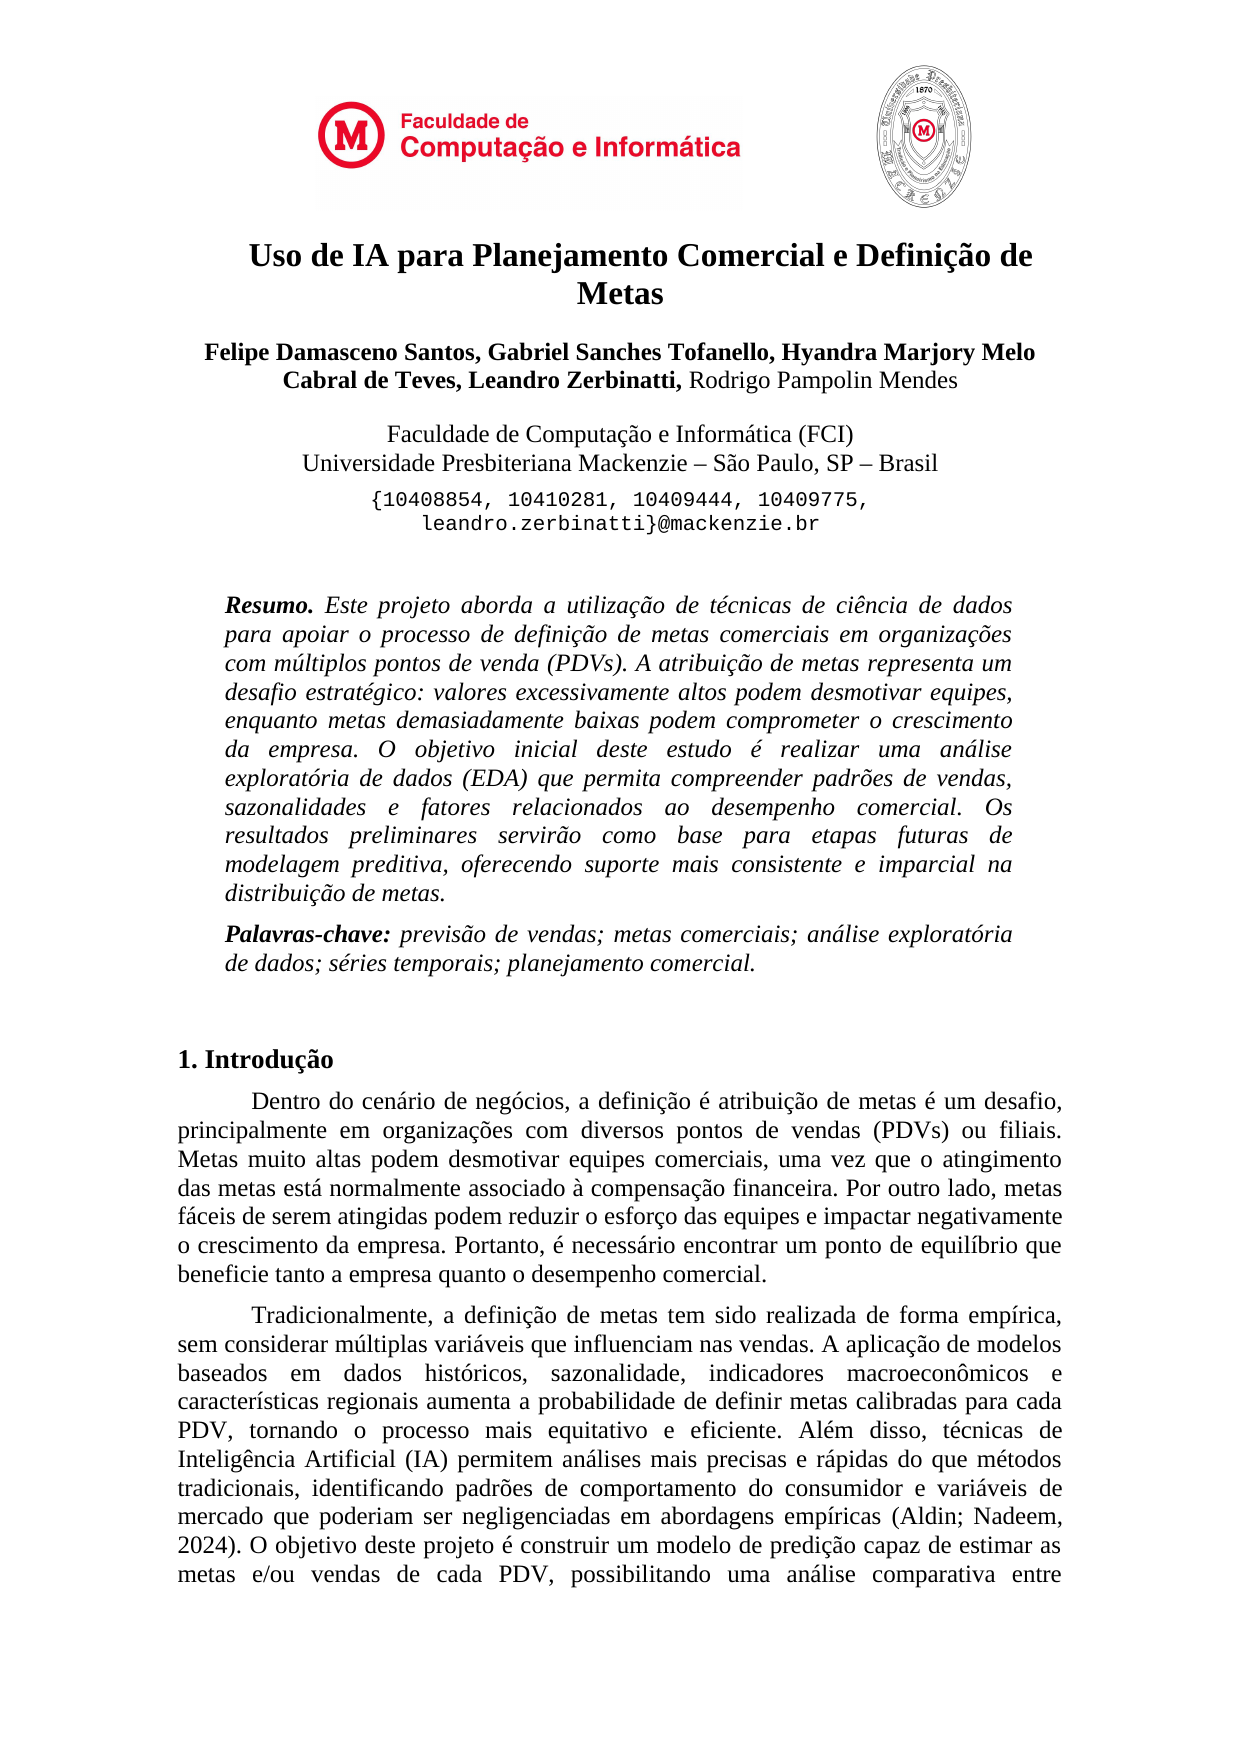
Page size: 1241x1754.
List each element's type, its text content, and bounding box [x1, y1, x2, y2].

text Dentro do cenário de negócios, a definição é atribuição de metas é um desafio, principalmente em organizações com diversos pontos de vendas (PDVs) ou filiais. Metas muito altas podem desmotivar equipes comerciais, uma vez que o atingimento das metas está normalmente associado à compensação financeira. Por outro lado, metas fáceis de serem atingidas podem reduzir o esforço das equipes e impactar negativamente o crescimento da empresa. Portanto, é necessário encontrar um ponto de equilíbrio que beneficie tanto a empresa quanto o desempenho comercial. [177, 1086, 1063, 1288]
text Uso de IA para Planejamento Comercial e Definição de Metas [177, 235, 1063, 312]
picture [873, 60, 977, 211]
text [177, 1300, 1063, 1588]
picture [315, 96, 744, 211]
text Palavras-chave: previsão de vendas; metas comerciais; análise exploratória de dados; séries temporais; planejamento comercial. [224, 919, 1016, 977]
text {10408854, 10410281, 10409444, 10409775, leandro.zerbinatti}@mackenzie.br [177, 489, 1063, 537]
text Resumo. Este projeto aborda a utilização de técnicas de ciência de dados para apoiar o processo de definição de metas comerciais em organizações com múltiplos pontos de venda (PDVs). A atribuição de metas representa um desafio estratégico: valores excessivamente altos podem desmotivar equipes, enquanto metas demasiadamente baixas podem comprometer o crescimento da empresa. O objetivo inicial deste estudo é realizar uma análise exploratória de dados (EDA) que permita compreender padrões de vendas, sazonalidades e fatores relacionados ao desempenho comercial. Os resultados preliminares servirão como base para etapas futuras de modelagem preditiva, oferecendo suporte mais consistente e imparcial na distribuição de metas. [224, 590, 1016, 907]
text 1. Introdução [177, 1043, 1063, 1074]
text Felipe Damasceno Santos, Gabriel Sanches Tofanello, Hyandra Marjory Melo Cabral de Teves, Leandro Zerbinatti, Rodrigo Pampolin Mendes [177, 337, 1063, 394]
text Faculdade de Computação e Informática (FCI) Universidade Presbiteriana Mackenzie – São Paulo, SP – Brasil [177, 419, 1063, 477]
